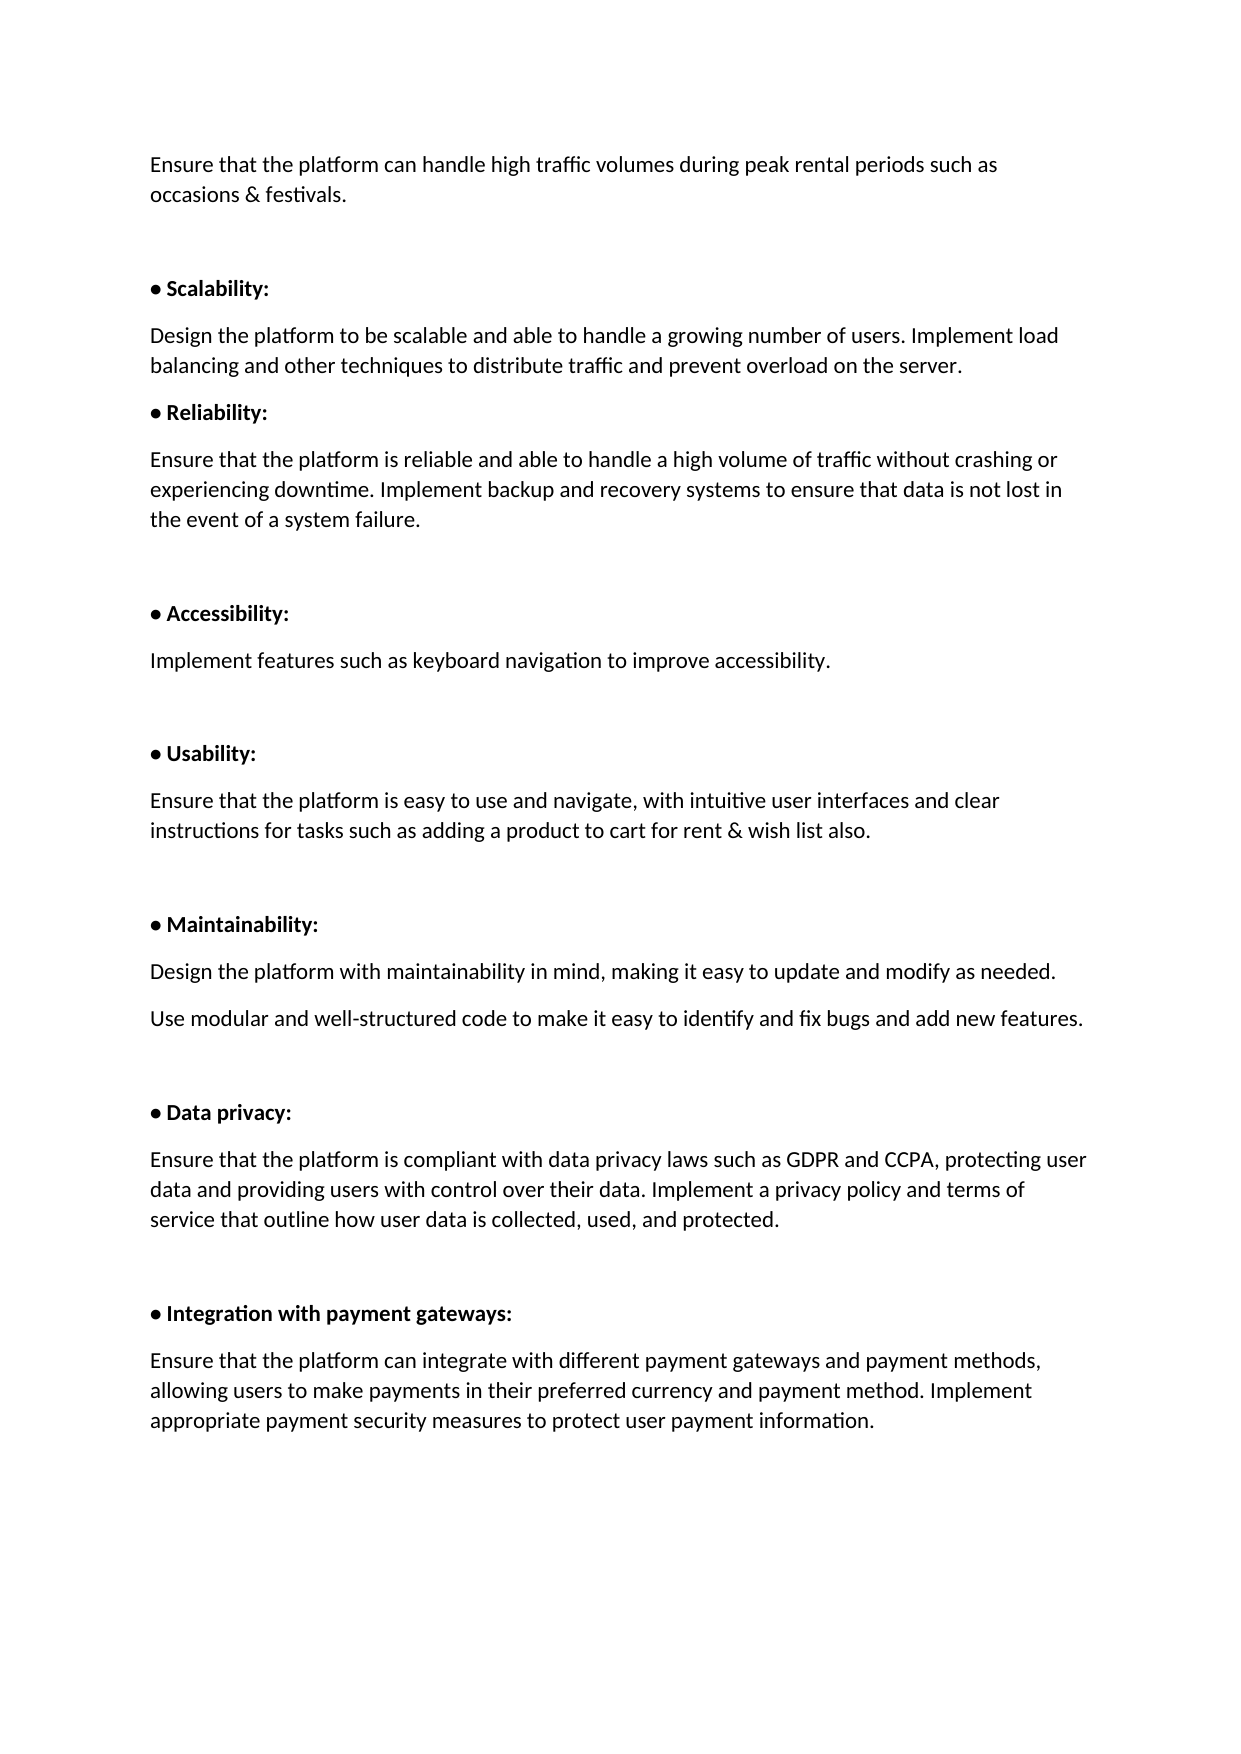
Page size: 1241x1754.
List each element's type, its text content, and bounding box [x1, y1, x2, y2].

text • Usability: [150, 739, 1090, 768]
text • Accessibility: [150, 599, 1090, 627]
text • Maintainability: [150, 910, 1090, 938]
text Ensure that the platform is reliable and able to handle a high volume of traffic without crashing or experiencing downtime. Implement backup and recovery systems to ensure that data is not lost in the event of a system failure. [150, 445, 1090, 533]
text Ensure that the platform is easy to use and navigate, with intuitive user interfaces and clear instructions for tasks such as adding a product to cart for rent & wish list also. [150, 786, 1090, 845]
text Ensure that the platform is compliant with data privacy laws such as GDPR and CCPA, protecting user data and providing users with control over their data. Implement a privacy policy and terms of service that outline how user data is collected, used, and protected. [150, 1145, 1090, 1233]
text Ensure that the platform can handle high traffic volumes during peak rental periods such as occasions & festivals. [150, 150, 1090, 208]
text Use modular and well-structured code to make it easy to identify and fix bugs and add new features. [150, 1004, 1090, 1032]
text • Data privacy: [150, 1098, 1090, 1126]
text Design the platform with maintainability in mind, making it easy to update and modify as needed. [150, 957, 1090, 985]
text • Reliability: [150, 398, 1090, 426]
text Implement features such as keyboard navigation to improve accessibility. [150, 646, 1090, 674]
text Design the platform to be scalable and able to handle a growing number of users. Implement load balancing and other techniques to distribute traffic and prevent overload on the server. [150, 321, 1090, 379]
text • Integration with payment gateways: [150, 1299, 1090, 1327]
text • Scalability: [150, 274, 1090, 302]
text Ensure that the platform can integrate with different payment gateways and payment methods, allowing users to make payments in their preferred currency and payment method. Implement appropriate payment security measures to protect user payment information. [150, 1346, 1090, 1434]
